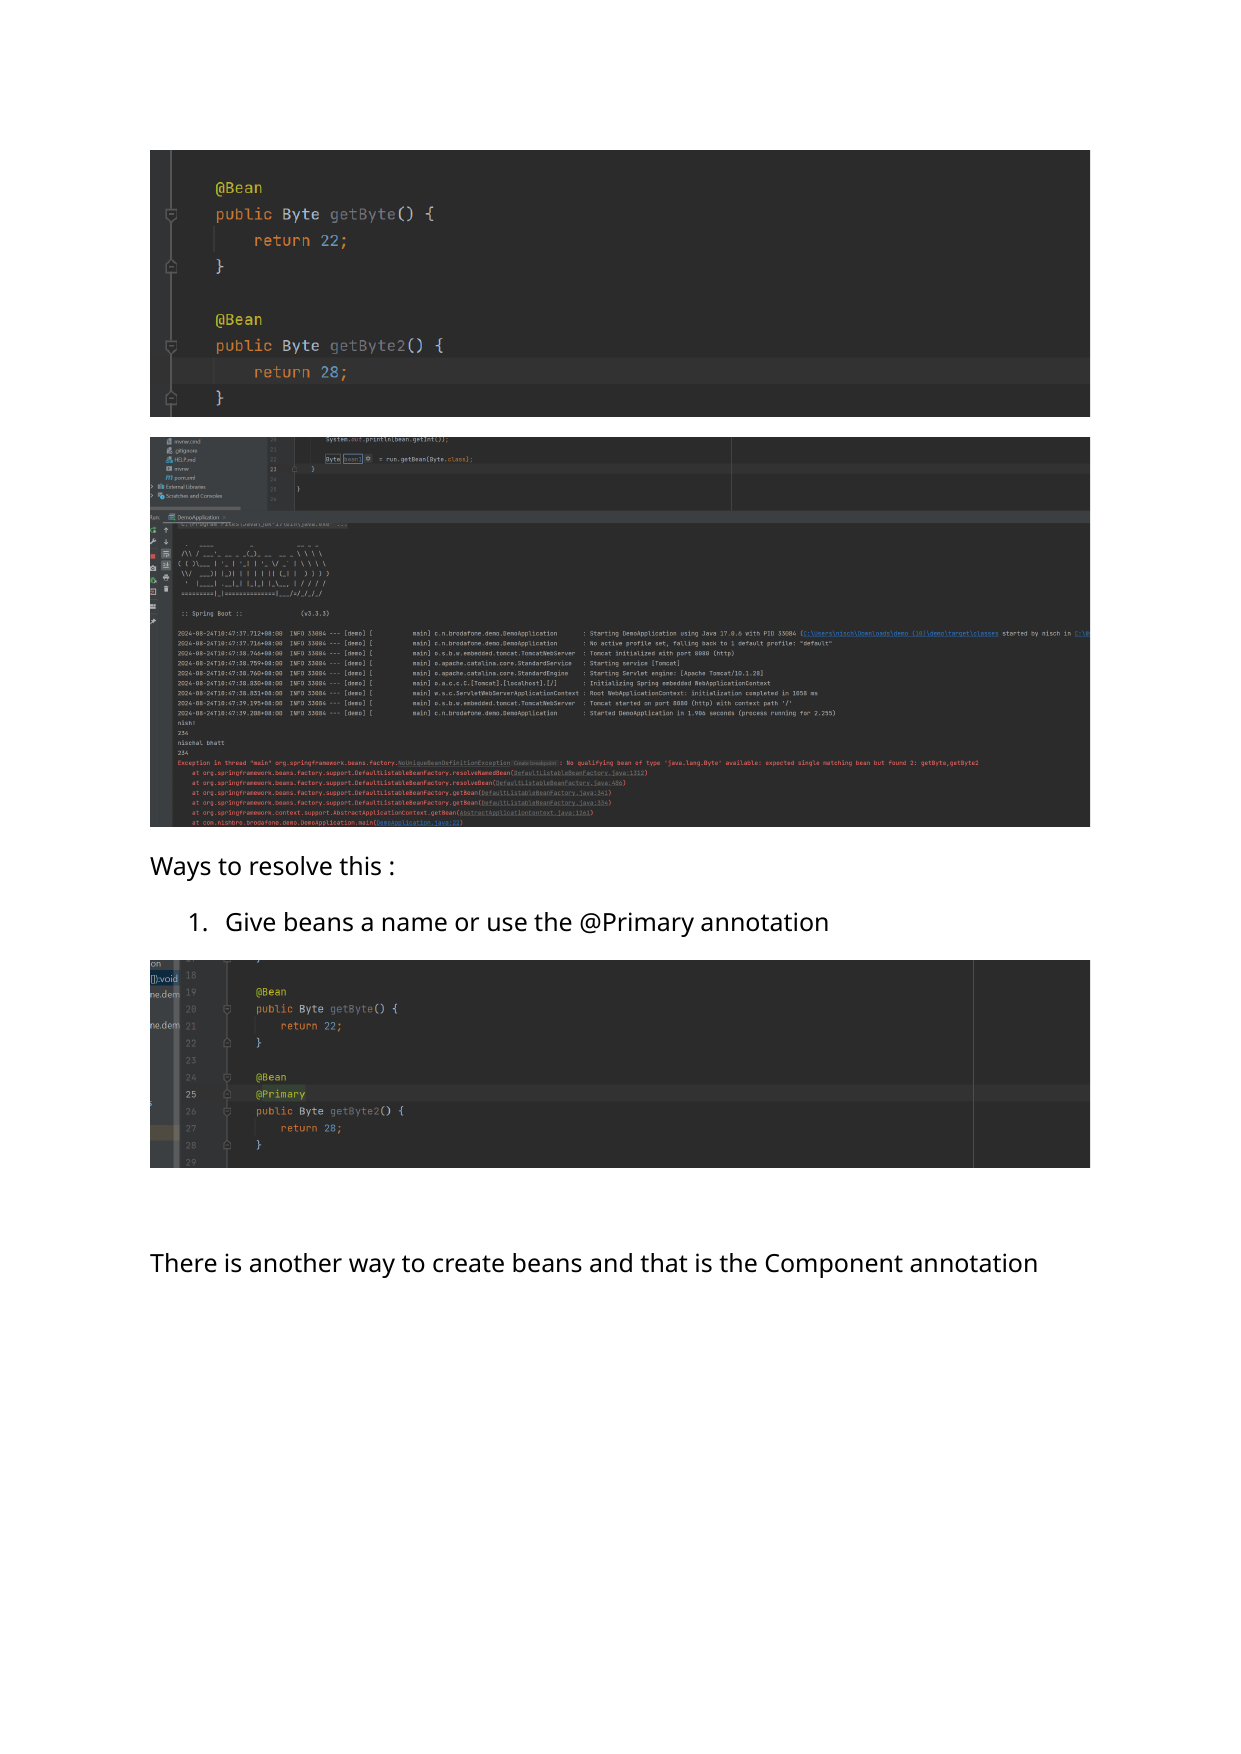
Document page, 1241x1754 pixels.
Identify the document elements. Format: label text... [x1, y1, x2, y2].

picture [150, 437, 1091, 827]
picture [150, 960, 1091, 1168]
text Ways to resolve this : [150, 849, 1090, 883]
picture [150, 150, 1091, 417]
list Give beans a name or use the @Primary annotation [187, 904, 1090, 939]
text There is another way to create beans and that is the Component annotation [150, 1245, 1090, 1279]
